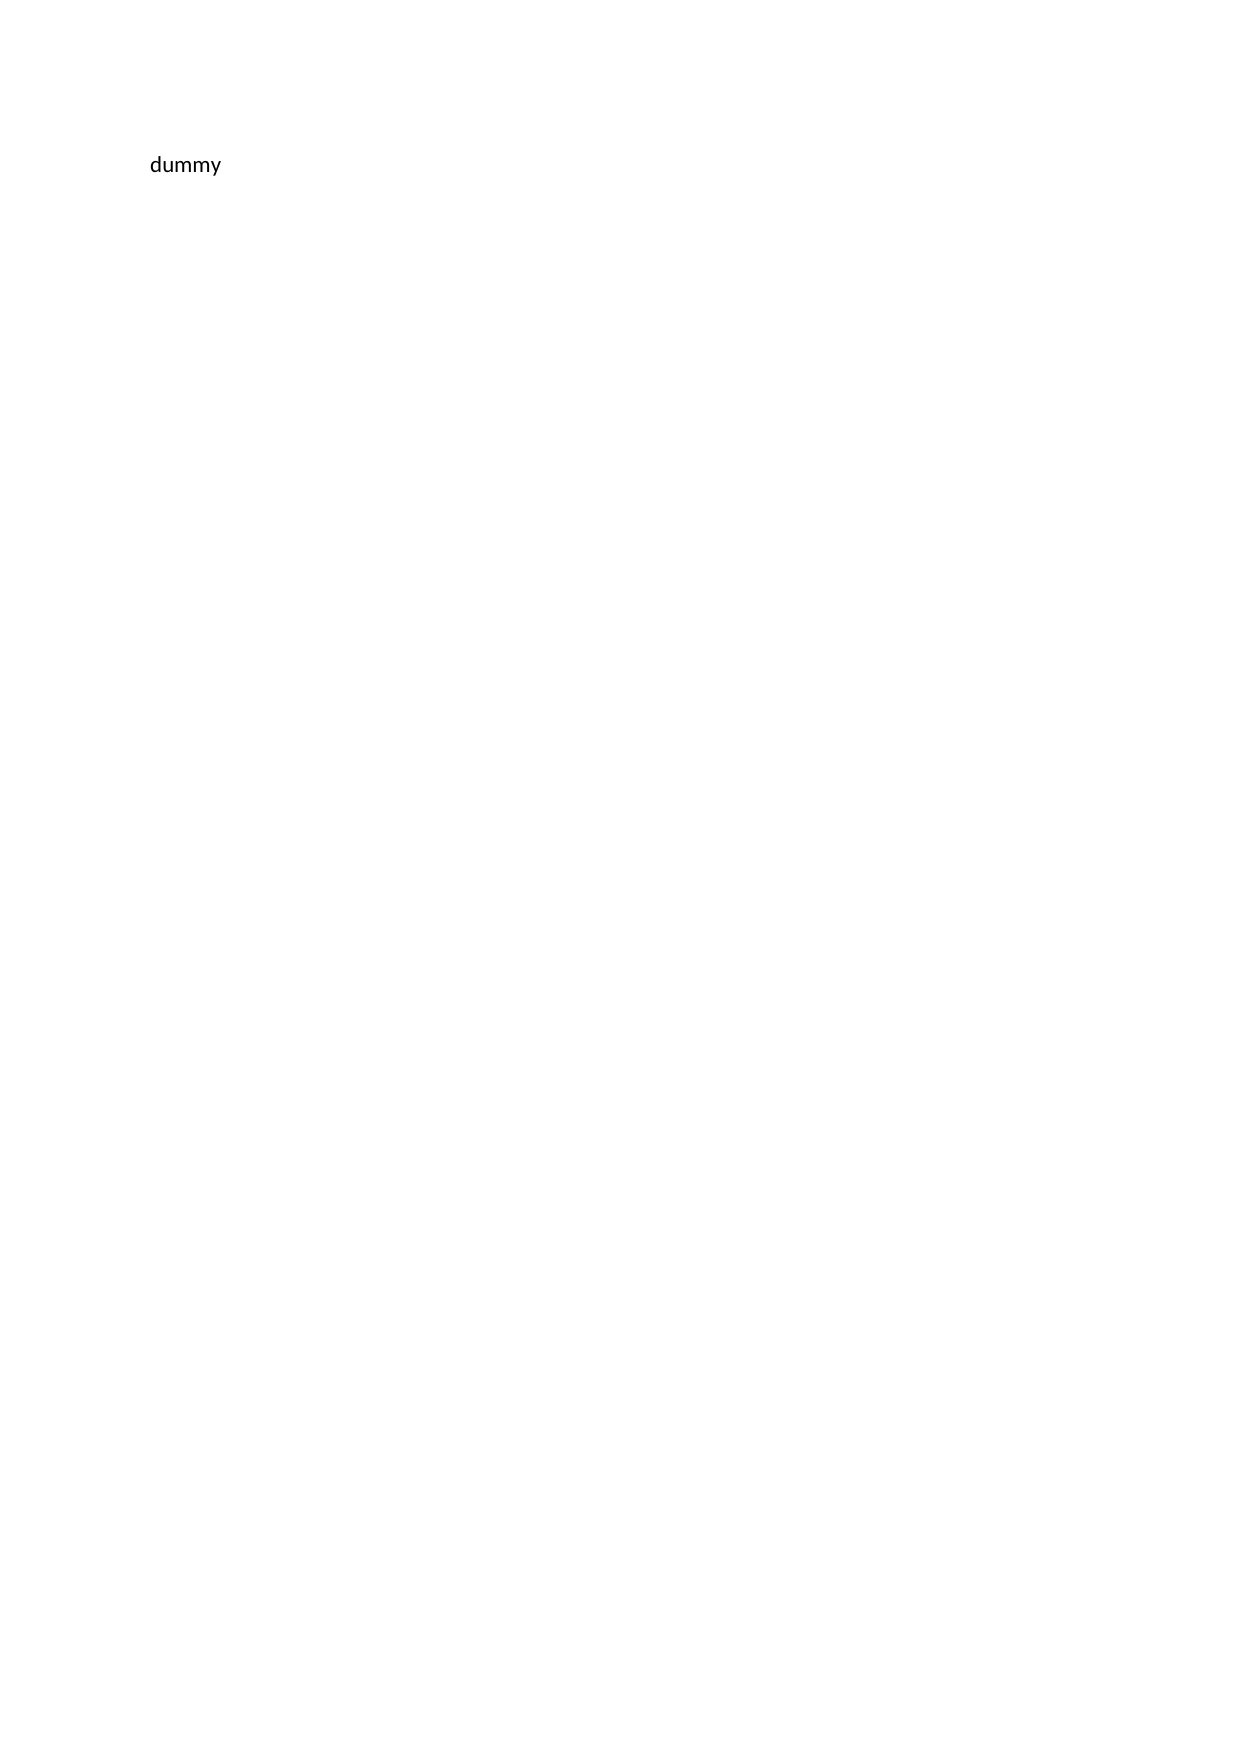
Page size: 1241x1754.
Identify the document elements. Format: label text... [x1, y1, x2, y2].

text dummy [150, 150, 1090, 178]
